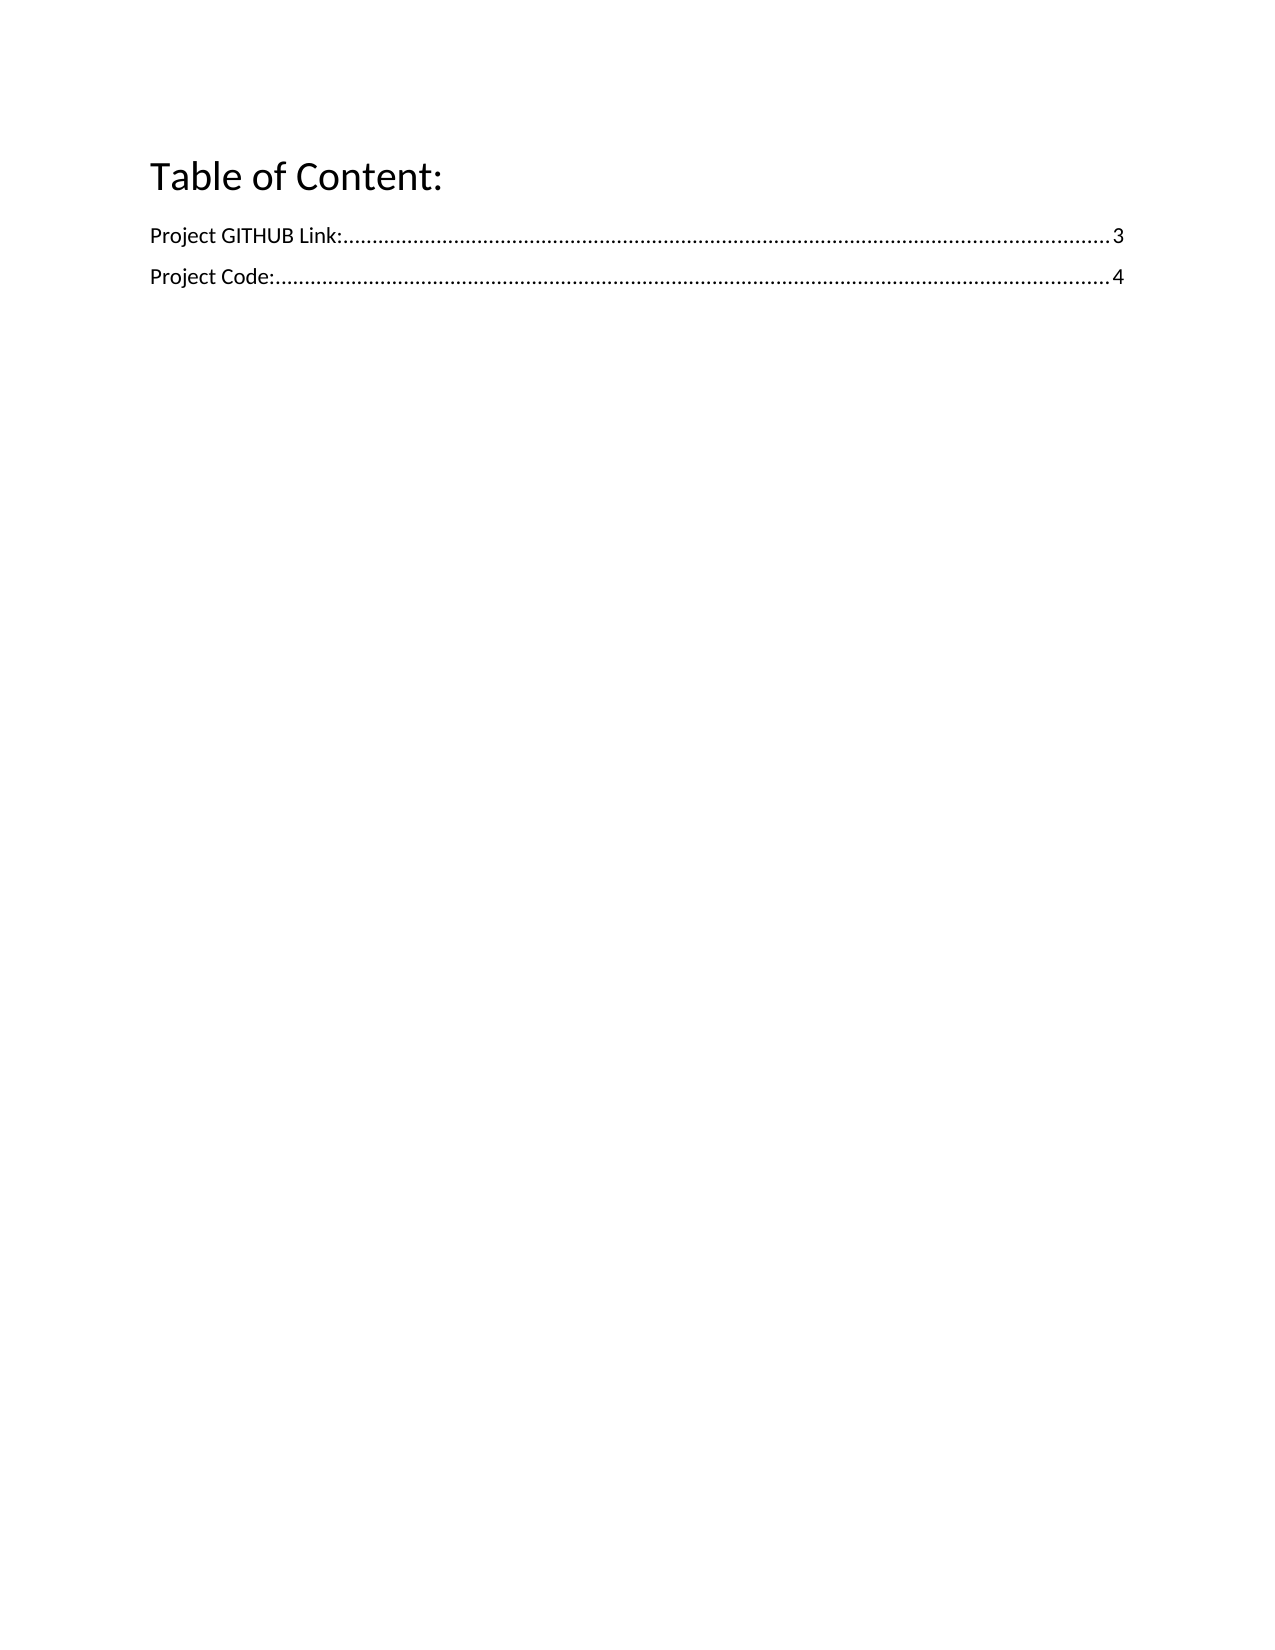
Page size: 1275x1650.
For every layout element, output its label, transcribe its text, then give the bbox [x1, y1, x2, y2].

text Project GITHUB Link: 3 [150, 222, 1125, 249]
text Project Code: 4 [150, 262, 1125, 290]
text Table of Content: [150, 150, 1125, 201]
